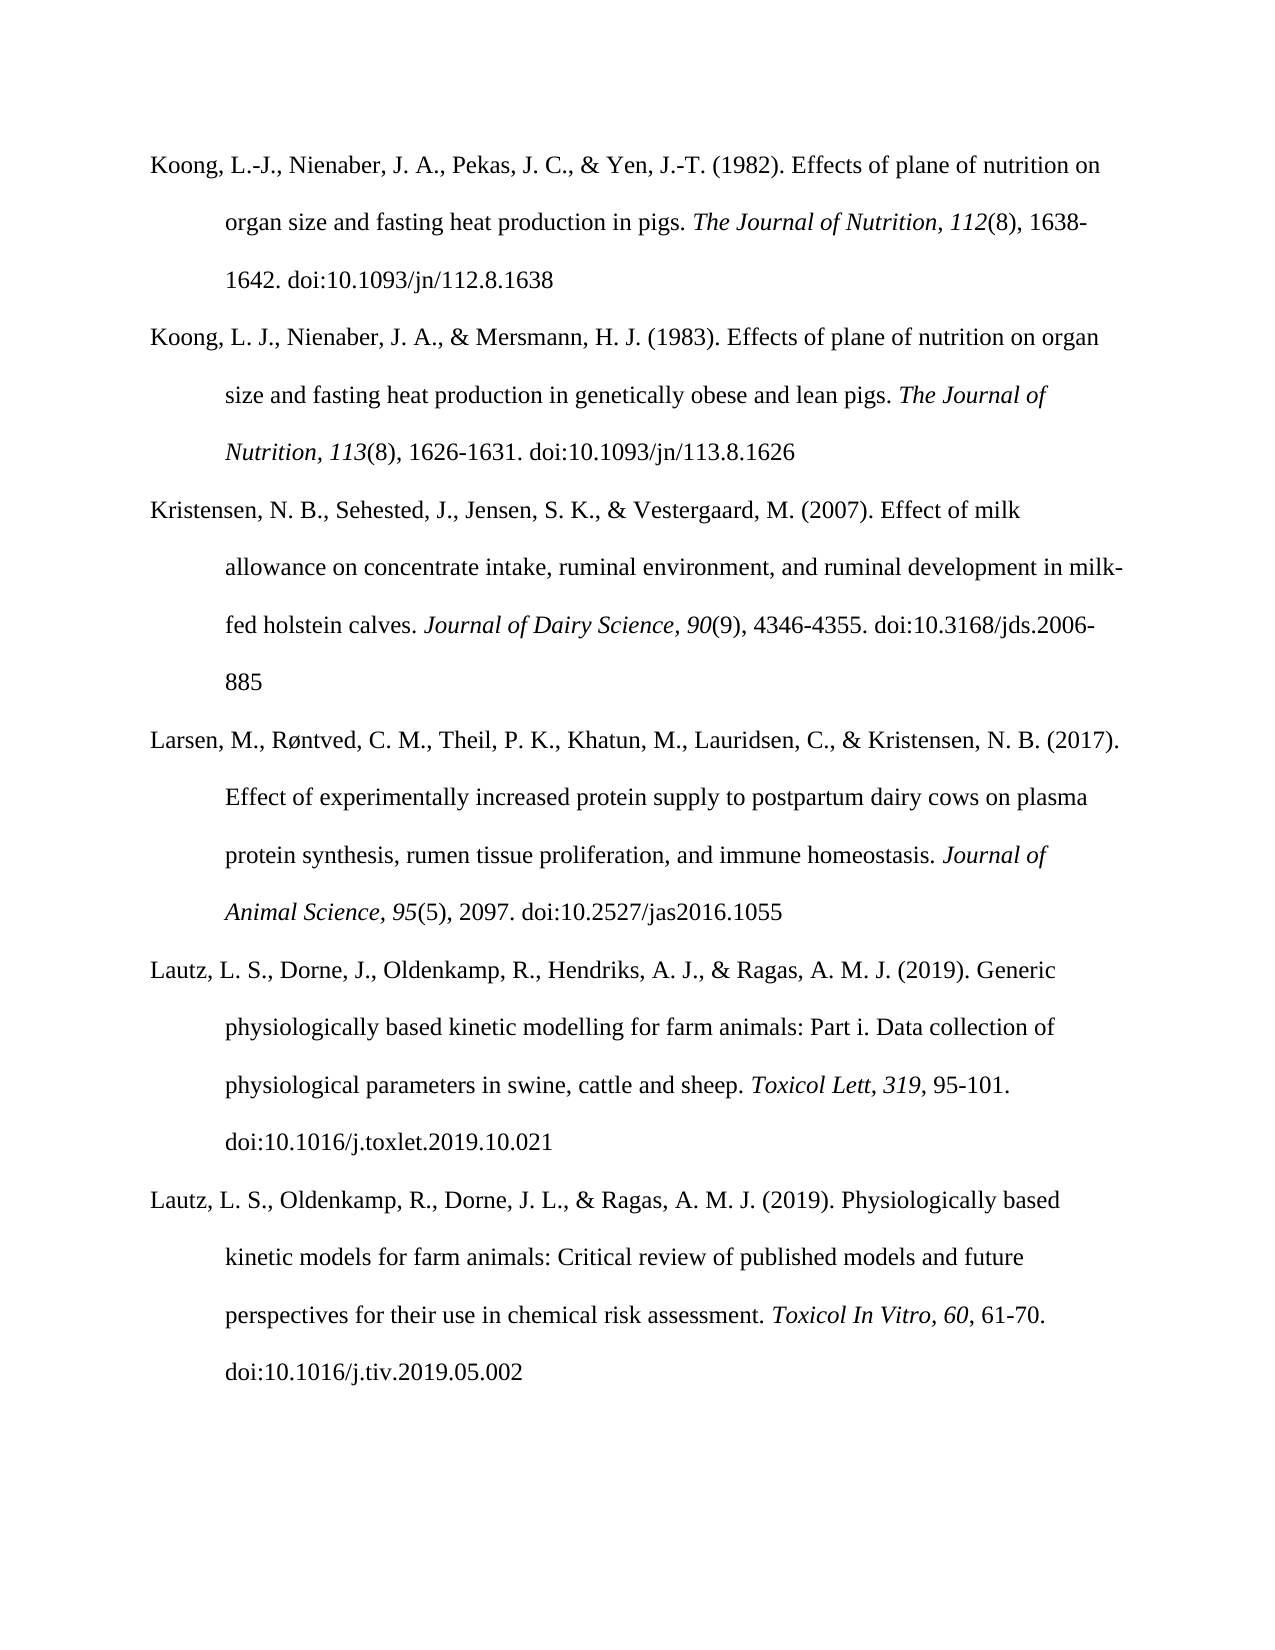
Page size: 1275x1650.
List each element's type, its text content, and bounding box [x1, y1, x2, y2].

text Lautz, L. S., Oldenkamp, R., Dorne, J. L., & Ragas, A. M. J. (2019). Physiologically based kinetic models for farm animals: Critical review of published models and future perspectives for their use in chemical risk assessment. Toxicol In Vitro, 60, 61-70. doi:10.1016/j.tiv.2019.05.002 [150, 1185, 1125, 1386]
text Koong, L.-J., Nienaber, J. A., Pekas, J. C., & Yen, J.-T. (1982). Effects of plane of nutrition on organ size and fasting heat production in pigs. The Journal of Nutrition, 112(8), 1638-1642. doi:10.1093/jn/112.8.1638 [150, 150, 1125, 294]
text Larsen, M., Røntved, C. M., Theil, P. K., Khatun, M., Lauridsen, C., & Kristensen, N. B. (2017). Effect of experimentally increased protein supply to postpartum dairy cows on plasma protein synthesis, rumen tissue proliferation, and immune homeostasis. Journal of Animal Science, 95(5), 2097. doi:10.2527/jas2016.1055 [150, 725, 1125, 926]
text Lautz, L. S., Dorne, J., Oldenkamp, R., Hendriks, A. J., & Ragas, A. M. J. (2019). Generic physiologically based kinetic modelling for farm animals: Part i. Data collection of physiological parameters in swine, cattle and sheep. Toxicol Lett, 319, 95-101. doi:10.1016/j.toxlet.2019.10.021 [150, 955, 1125, 1156]
text Koong, L. J., Nienaber, J. A., & Mersmann, H. J. (1983). Effects of plane of nutrition on organ size and fasting heat production in genetically obese and lean pigs. The Journal of Nutrition, 113(8), 1626-1631. doi:10.1093/jn/113.8.1626 [150, 322, 1125, 466]
text Kristensen, N. B., Sehested, J., Jensen, S. K., & Vestergaard, M. (2007). Effect of milk allowance on concentrate intake, ruminal environment, and ruminal development in milk-fed holstein calves. Journal of Dairy Science, 90(9), 4346-4355. doi:10.3168/jds.2006-885 [150, 495, 1125, 696]
